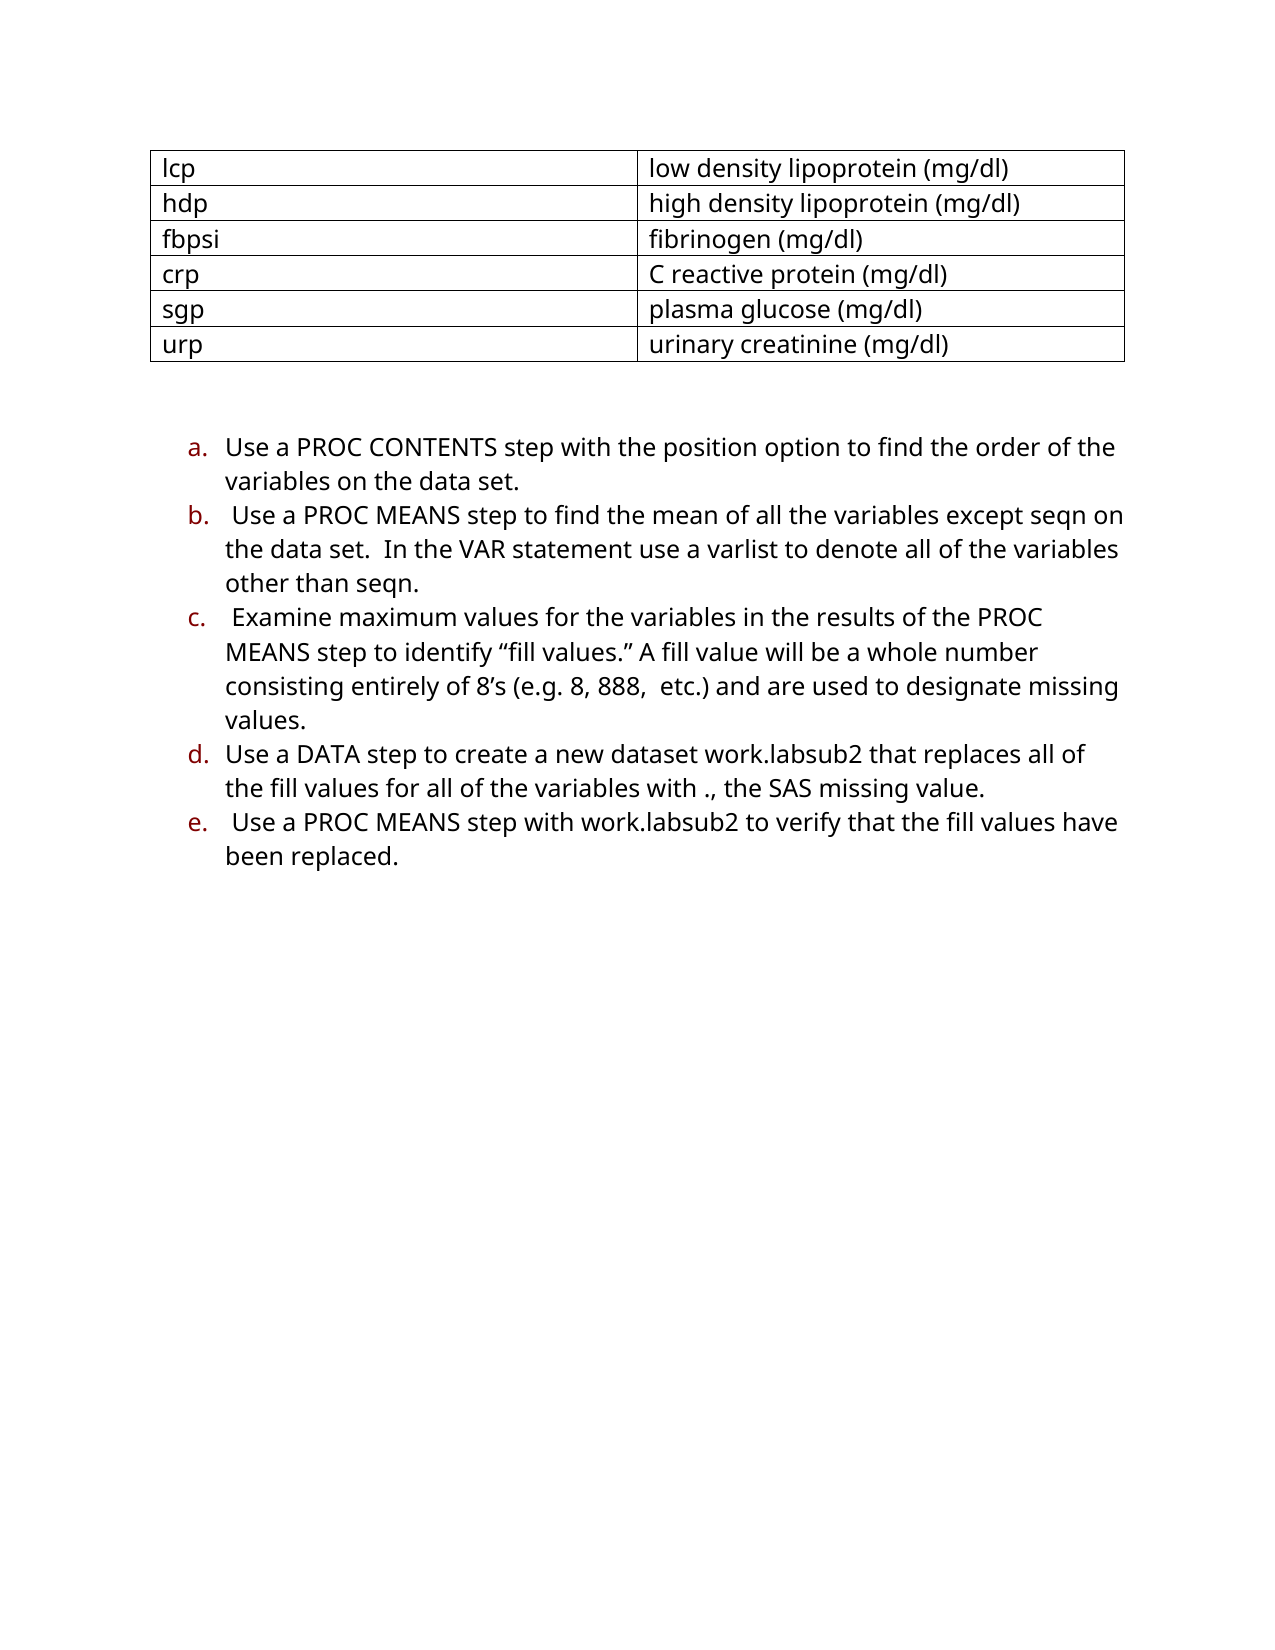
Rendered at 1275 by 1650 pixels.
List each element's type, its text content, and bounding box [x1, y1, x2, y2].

list Use a DATA step to create a new dataset work.labsub2 that replaces all of the fill values for all of the variables with ., the SAS missing value. [187, 736, 1125, 804]
table_cell fbpsi [151, 221, 637, 255]
list Examine maximum values for the variables in the results of the PROC MEANS step to identify “fill values.” A fill value will be a whole number consisting entirely of 8’s (e.g. 8, 888, etc.) and are used to designate missing values. [187, 600, 1125, 736]
table_cell fibrinogen (mg/dl) [638, 221, 1124, 255]
table_cell plasma glucose (mg/dl) [638, 291, 1124, 326]
table_cell sgp [151, 291, 637, 326]
list Use a PROC CONTENTS step with the position option to find the order of the variables on the data set. [187, 430, 1125, 498]
list Use a PROC MEANS step to find the mean of all the variables except seqn on the data set. In the VAR statement use a varlist to denote all of the variables other than seqn. [187, 498, 1125, 600]
table_cell lcp [151, 151, 637, 185]
table_cell low density lipoprotein (mg/dl) [638, 151, 1124, 185]
table_cell crp [151, 256, 637, 290]
table_cell urinary creatinine (mg/dl) [638, 327, 1124, 361]
list Use a PROC MEANS step with work.labsub2 to verify that the fill values have been replaced. [187, 804, 1125, 873]
table_cell high density lipoprotein (mg/dl) [638, 186, 1124, 220]
table_cell hdp [151, 186, 637, 220]
table_cell C reactive protein (mg/dl) [638, 256, 1124, 290]
table_cell urp [151, 327, 637, 361]
